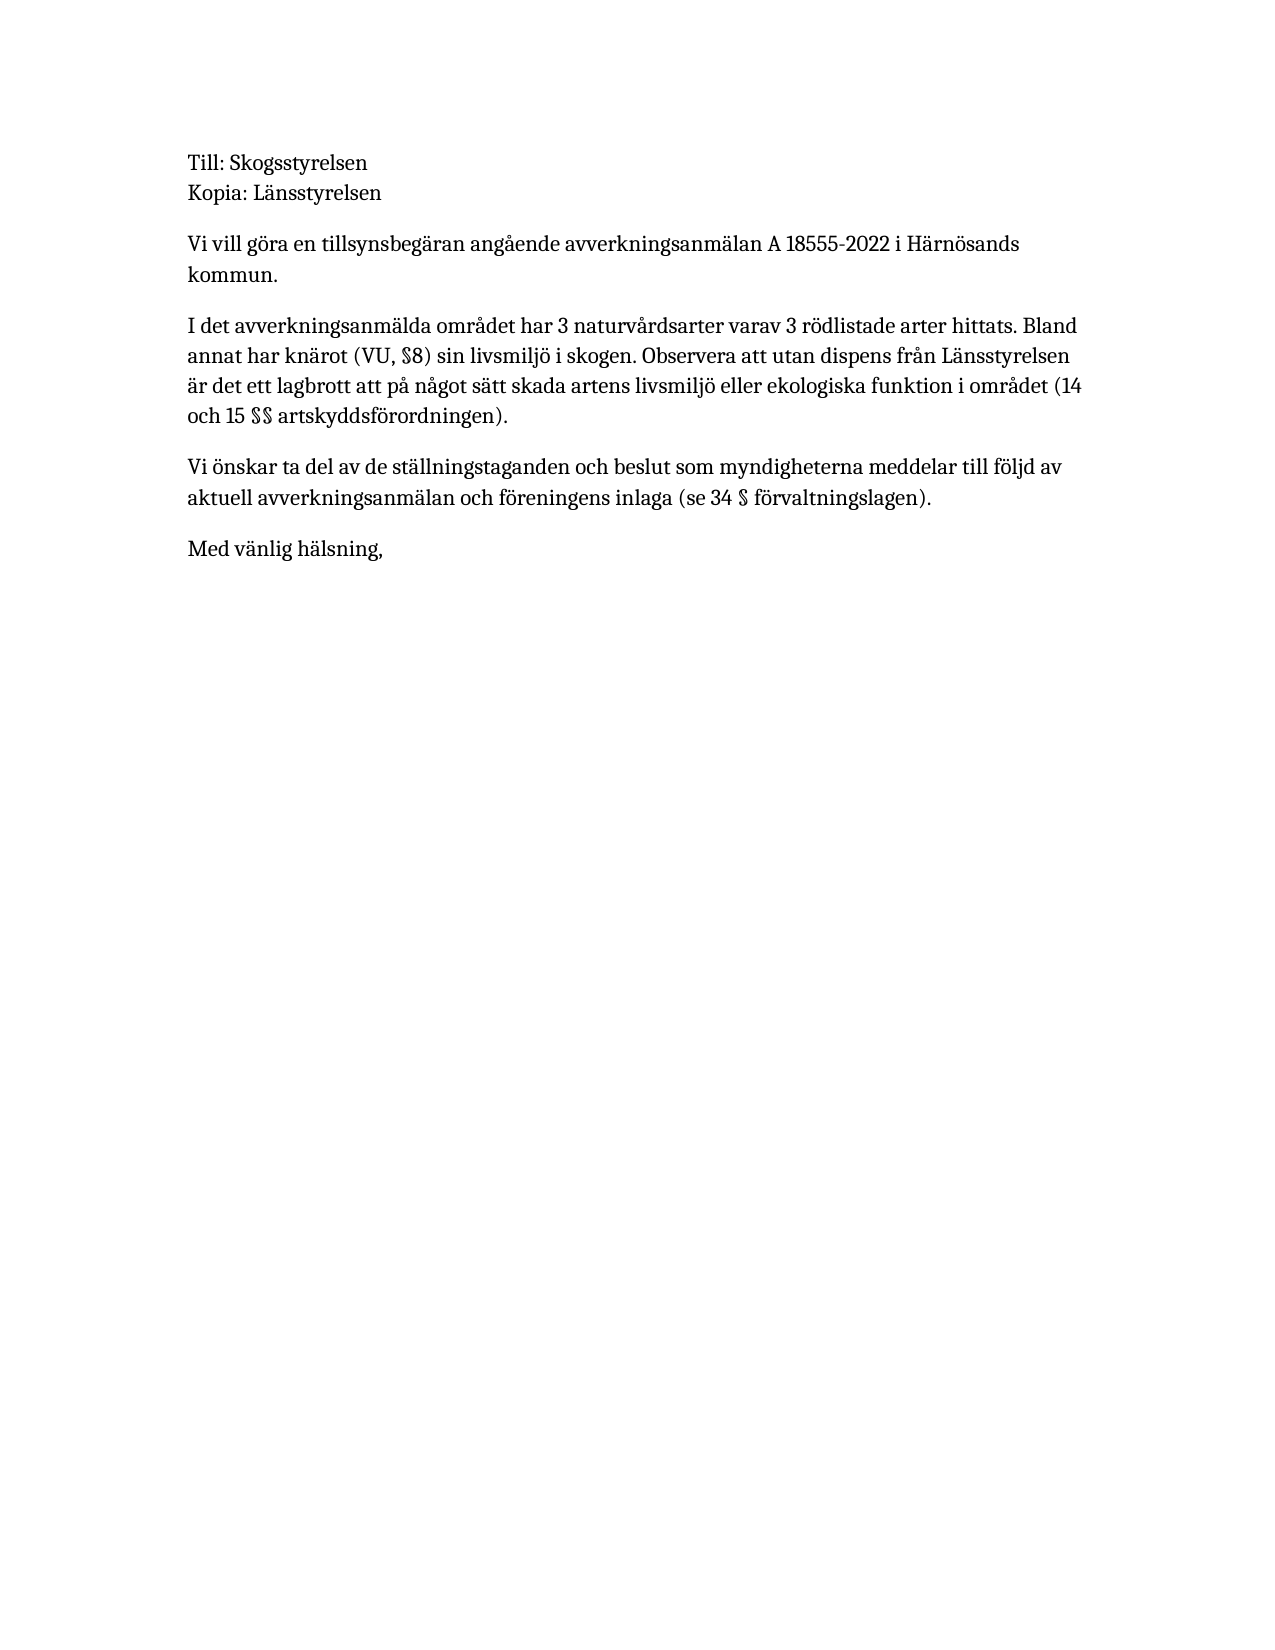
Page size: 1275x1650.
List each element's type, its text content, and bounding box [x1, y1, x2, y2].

text I det avverkningsanmälda området har 3 naturvårdsarter varav 3 rödlistade arter hittats. Bland annat har knärot (VU, §8) sin livsmiljö i skogen. Observera att utan dispens från Länsstyrelsen är det ett lagbrott att på något sätt skada artens livsmiljö eller ekologiska funktion i området (14 och 15 §§ artskyddsförordningen). [187, 312, 1087, 429]
text Vi önskar ta del av de ställningstaganden och beslut som myndigheterna meddelar till följd av aktuell avverkningsanmälan och föreningens inlaga (se 34 § förvaltningslagen). [187, 454, 1087, 511]
text Till: Skogsstyrelsen Kopia: Länsstyrelsen [187, 150, 1087, 207]
text Vi vill göra en tillsynsbegäran angående avverkningsanmälan A 18555-2022 i Härnösands kommun. [187, 231, 1087, 288]
text Med vänlig hälsning, [187, 535, 1087, 592]
